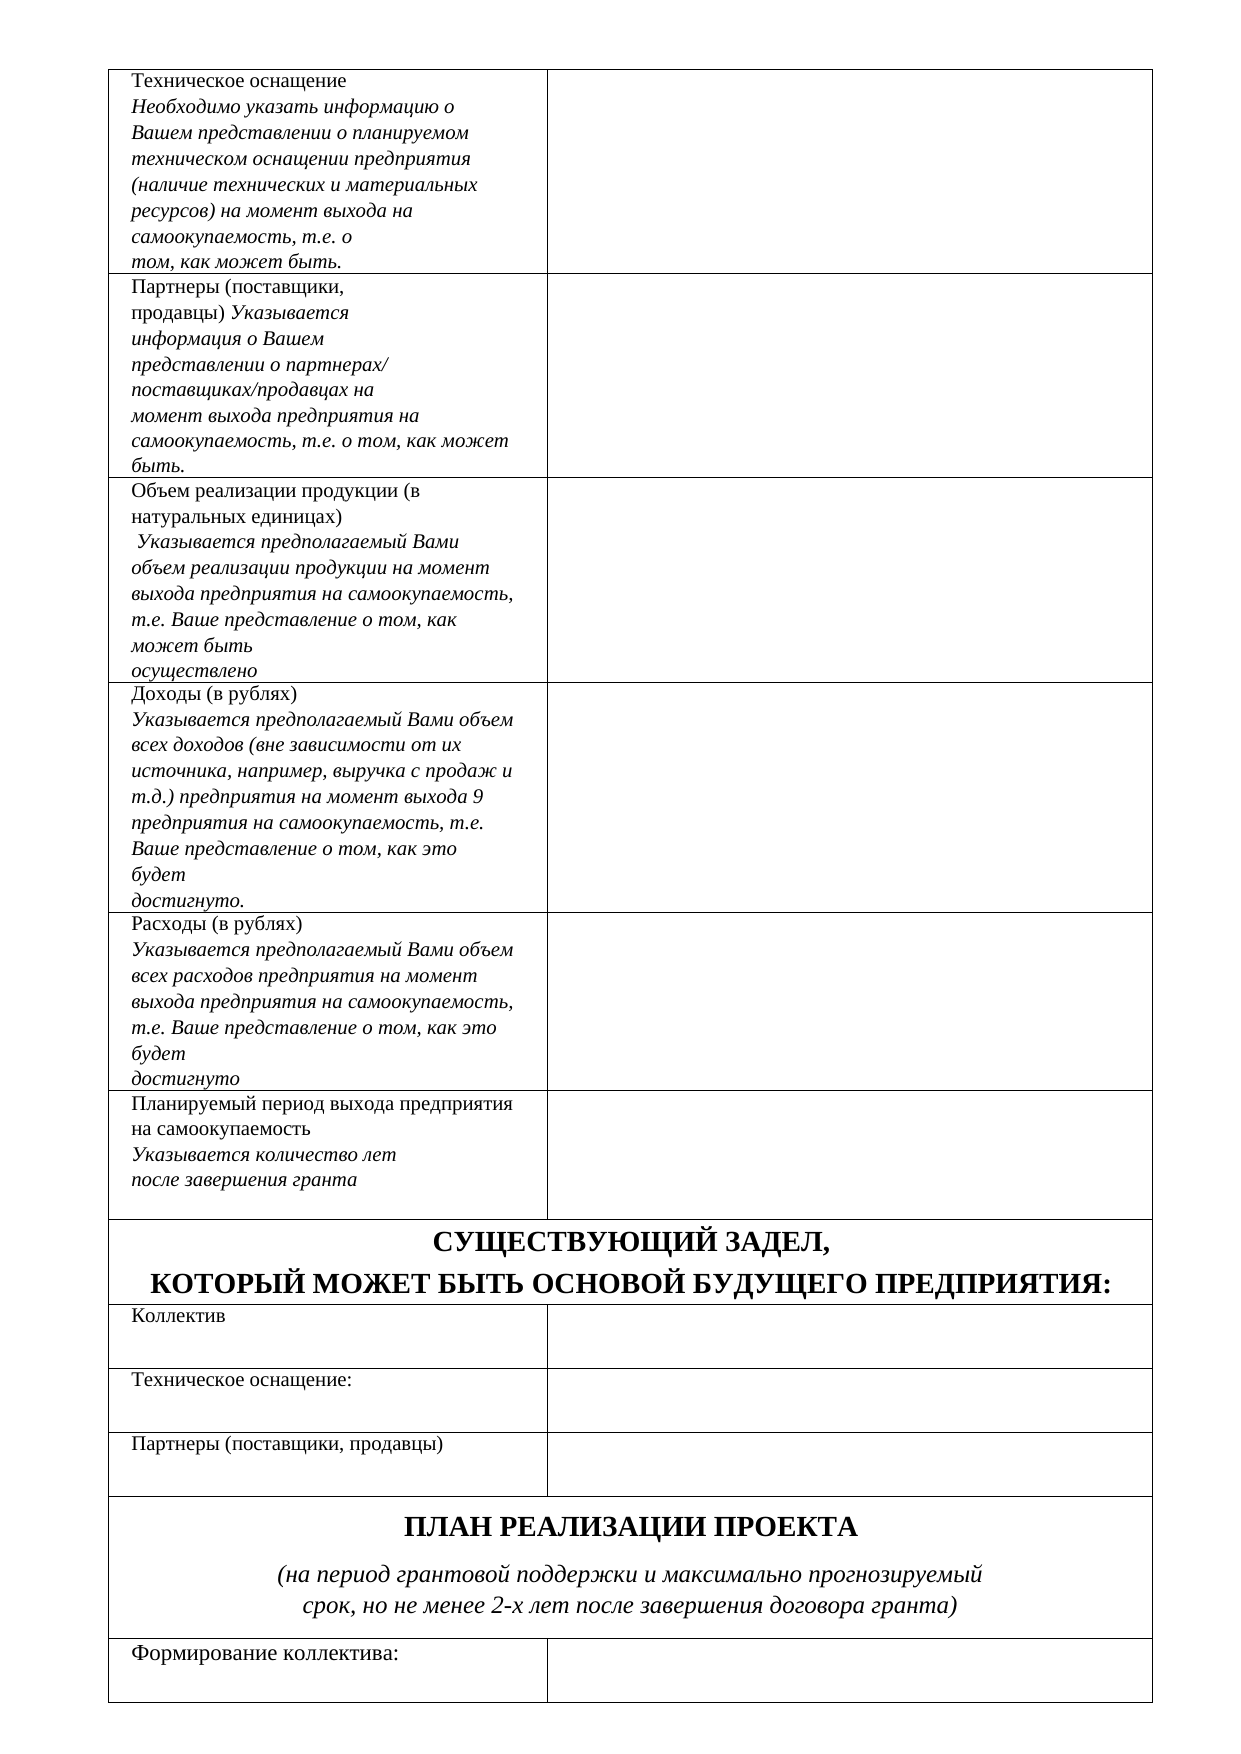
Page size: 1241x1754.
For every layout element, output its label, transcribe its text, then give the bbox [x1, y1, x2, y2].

table_cell [548, 1433, 1152, 1496]
table_cell Объем реализации продукции (в натуральных единицах) Указывается предполагаемый Вами объем реализации продукции на момент выхода предприятия на самоокупаемость, т.е. Ваше представление о том, как может быть осуществлено [109, 478, 547, 682]
table_cell [548, 913, 1152, 1090]
table_cell Партнеры (поставщики, продавцы) Указывается информация о Вашем представлении о партнерах/ поставщиках/продавцах на момент выхода предприятия на самоокупаемость, т.е. о том, как может быть. [109, 274, 547, 477]
table_cell [548, 478, 1152, 682]
table_cell Планируемый период выхода предприятия на самоокупаемость Указывается количество лет после завершения гранта [109, 1091, 547, 1219]
table_header [548, 70, 1152, 273]
table_cell ПЛАН РЕАЛИЗАЦИИ ПРОЕКТА (на период грантовой поддержки и максимально прогнозируемый срок, но не менее 2-х лет после завершения договора гранта) [109, 1497, 1152, 1638]
table_cell Доходы (в рублях) Указывается предполагаемый Вами объем всех доходов (вне зависимости от их источника, например, выручка с продаж и т.д.) предприятия на момент выхода 9 предприятия на самоокупаемость, т.е. Ваше представление о том, как это будет достигнуто. [109, 683, 547, 912]
table_cell [548, 1305, 1152, 1368]
table_cell Партнеры (поставщики, продавцы) [109, 1433, 547, 1496]
table_cell Техническое оснащение: [109, 1369, 547, 1432]
table_cell [548, 683, 1152, 912]
table_cell [548, 1369, 1152, 1432]
table_cell [548, 1639, 1152, 1702]
table_cell Коллектив [109, 1305, 547, 1368]
table_cell [548, 1091, 1152, 1219]
table_header Техническое оснащение Необходимо указать информацию о Вашем представлении о планируемом техническом оснащении предприятия (наличие технических и материальных ресурсов) на момент выхода на самоокупаемость, т.е. о том, как может быть. [109, 70, 547, 273]
table_cell [548, 274, 1152, 477]
table_cell Формирование коллектива: [109, 1639, 547, 1702]
table_cell Расходы (в рублях) Указывается предполагаемый Вами объем всех расходов предприятия на момент выхода предприятия на самоокупаемость, т.е. Ваше представление о том, как это будет достигнуто [109, 913, 547, 1090]
table_cell СУЩЕСТВУЮЩИЙ ЗАДЕЛ, КОТОРЫЙ МОЖЕТ БЫТЬ ОСНОВОЙ БУДУЩЕГО ПРЕДПРИЯТИЯ: [109, 1220, 1152, 1304]
